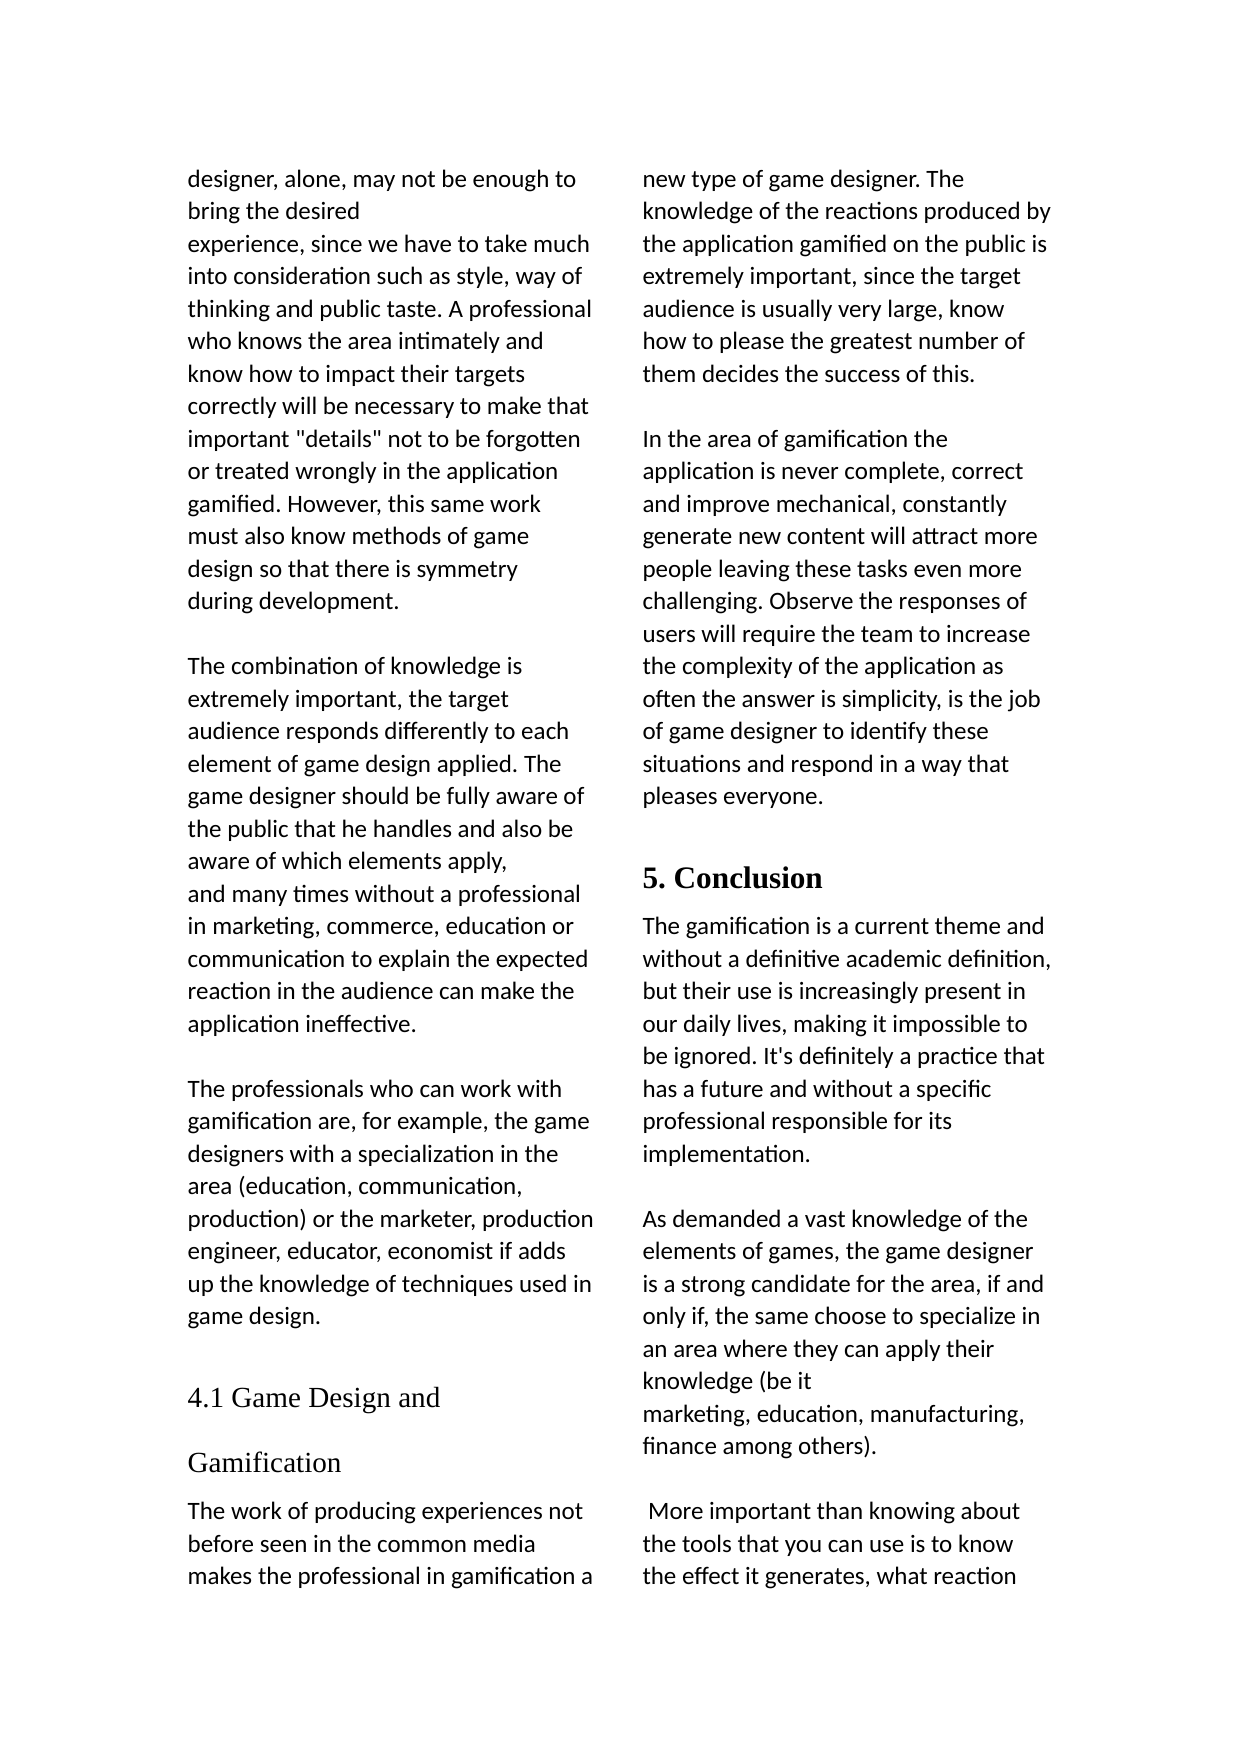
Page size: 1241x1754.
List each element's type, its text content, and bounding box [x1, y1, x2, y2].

text The gamification is a current theme and without a definitive academic definition, but their use is increasingly present in our daily lives, making it impossible to be ignored. It's definitely a practice that [642, 909, 1053, 1072]
text The professionals who can work with [187, 1072, 598, 1104]
text experience, since we have to take much into consideration such as style, way of thinking and public taste. A professional who knows the area intimately and know how to impact their targets correctly will be necessary to make that important "details" not to be forgotten or treated wrongly in the application [187, 227, 598, 487]
text As demanded a vast knowledge of the elements of games, the game designer is a strong candidate for the area, if and only if, the same choose to specialize in an area where they can apply their knowledge (be it [642, 1202, 1053, 1397]
text The combination of knowledge is extremely important, the target audience responds differently to each element of game design applied. The game designer should be fully aware of the public that he handles and also be aware of which elements apply, [187, 649, 598, 877]
text gamified. However, this same work must also know methods of game design so that there is symmetry [187, 487, 598, 584]
text people leaving these tasks even more challenging. Observe the responses of users will require the team to increase the complexity of the application as often the answer is simplicity, is the job of game designer to identify these situations and respond in a way that [642, 552, 1053, 779]
text marketing, education, manufacturing, finance among others). [642, 1397, 1053, 1462]
text application ineffective. [187, 1007, 598, 1039]
text 5. Conclusion [642, 844, 1053, 909]
text The work of producing experiences not before seen in the common media makes the professional in gamification a new type of game designer. The knowledge of the reactions produced by the application gamified on the public is extremely important, since the target audience is usually very large, know how to please the greatest number of them decides the success of this. [642, 162, 1053, 389]
text In the area of gamification the application is never complete, correct and improve mechanical, constantly generate new content will attract more [642, 422, 1053, 552]
text production) or the marketer, production engineer, educator, economist if adds up the knowledge of techniques used in game design. [187, 1202, 598, 1332]
text has a future and without a specific professional responsible for its implementation. [642, 1072, 1053, 1169]
text and many times without a professional in marketing, commerce, education or communication to explain the expected reaction in the audience can make the [187, 877, 598, 1007]
text 4.1 Game Design and Gamification [187, 1364, 598, 1494]
text during development. [187, 584, 598, 617]
text The work of producing experiences not before seen in the common media makes the professional in gamification a new type of game designer. The knowledge of the reactions produced by the application gamified on the public is extremely important, since the target audience is usually very large, know how to please the greatest number of them decides the success of this. [187, 1494, 598, 1592]
text pleases everyone. [642, 779, 1053, 812]
text gamification are, for example, the game designers with a specialization in the area (education, communication, [187, 1104, 598, 1202]
